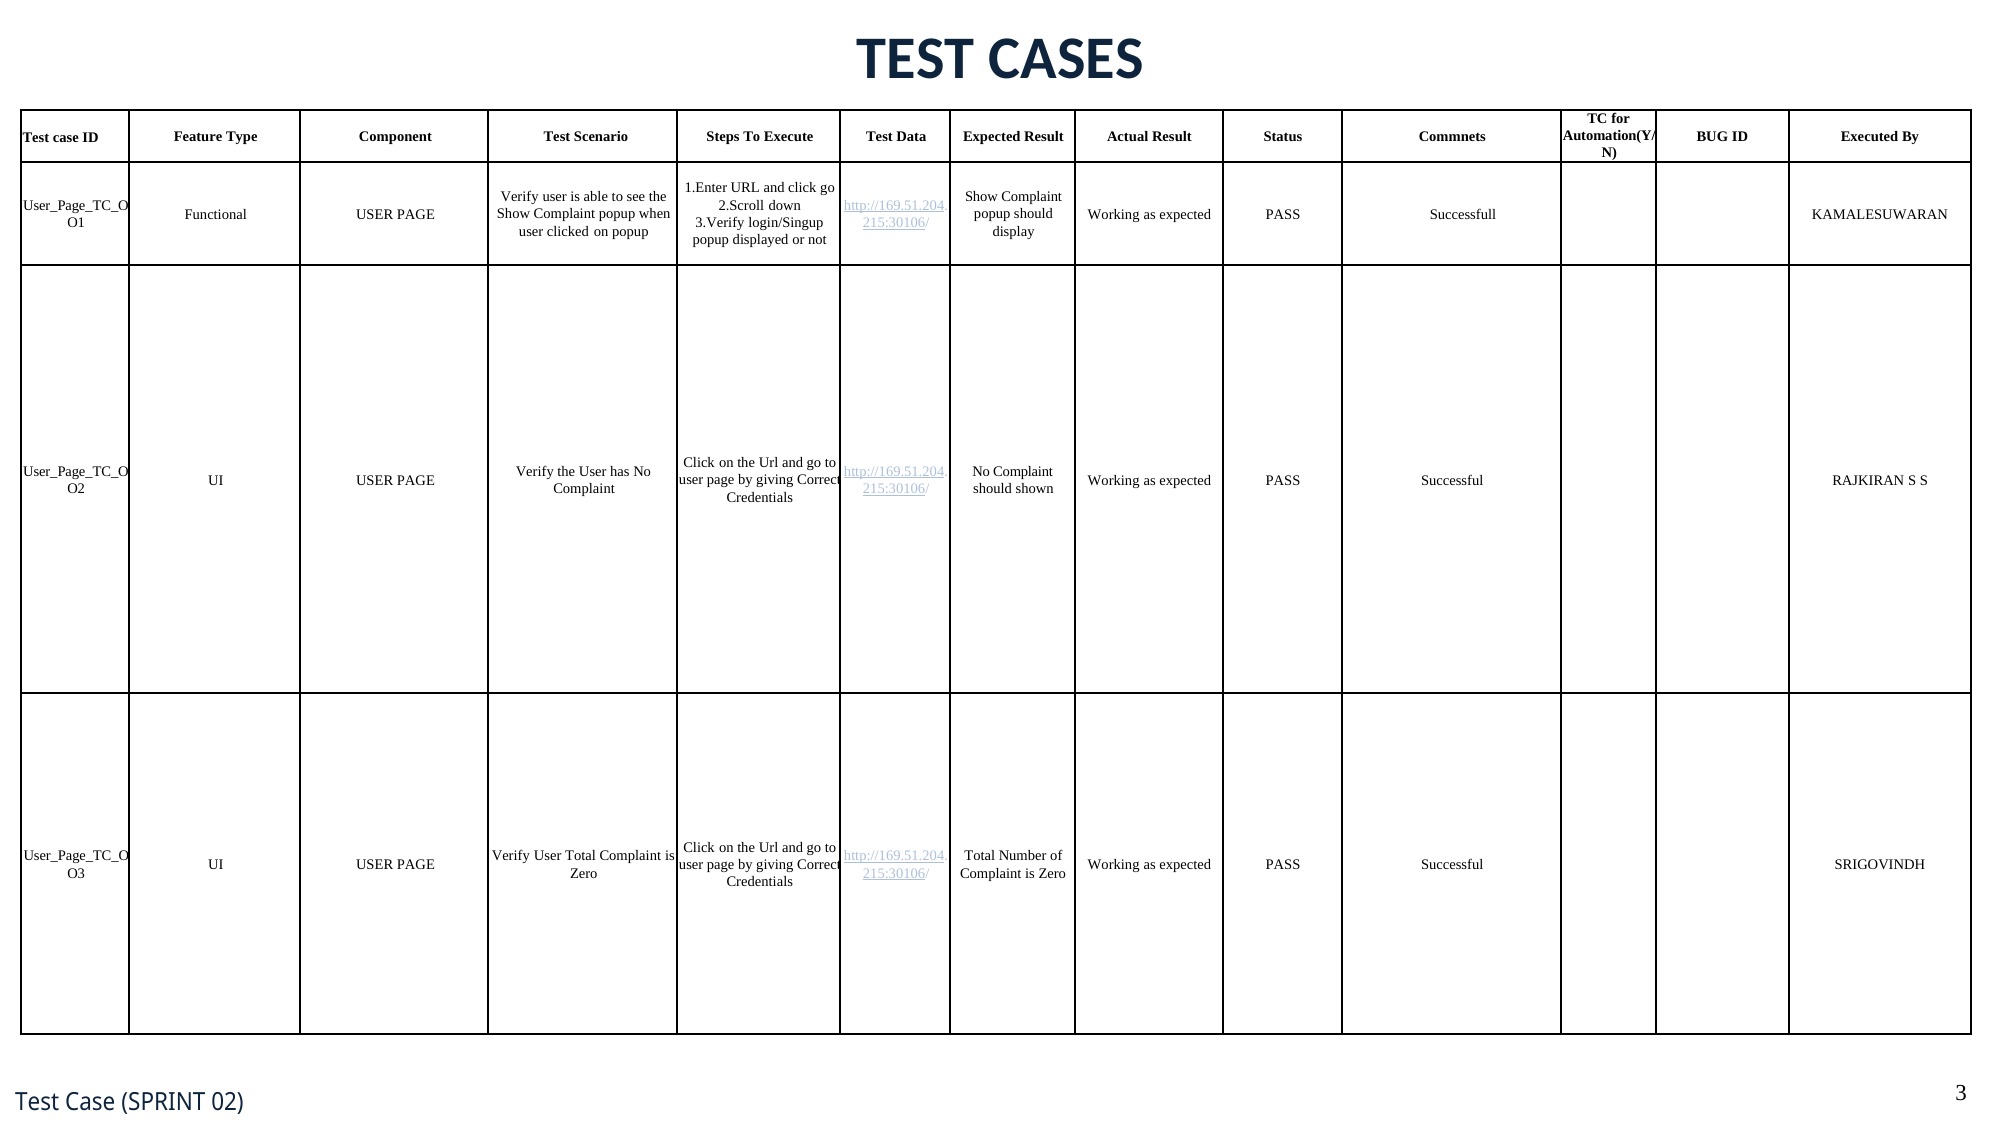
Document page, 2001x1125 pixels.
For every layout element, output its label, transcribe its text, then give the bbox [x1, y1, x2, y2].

table_cell [1657, 163, 1788, 264]
table_header Steps To Execute [678, 111, 839, 161]
table_cell 1.Enter URL and click go 2.Scroll down 3.Verify login/Singup popup displayed or not [678, 163, 839, 264]
table_cell PASS [1224, 694, 1341, 1033]
table_cell [1562, 163, 1655, 264]
table_header Commnets [1343, 111, 1560, 161]
table_cell Show Complaint popup should display [951, 163, 1074, 264]
table_cell Verify User Total Complaint is Zero [489, 694, 676, 1033]
table_cell USER PAGE [301, 694, 487, 1033]
table_cell UI [130, 266, 299, 692]
text TEST CASES [346, 23, 1654, 92]
table_header Expected Result [951, 111, 1074, 161]
table_header Status [1224, 111, 1341, 161]
table_cell Verify user is able to see the Show Complaint popup when user clicked on popup [489, 163, 676, 264]
table_cell USER PAGE [301, 163, 487, 264]
table_cell User_Page_TC_O O3 [22, 694, 128, 1033]
table_cell Successfull [1343, 163, 1560, 264]
table_header TC for Automation(Y/ N) [1562, 111, 1655, 161]
table_header Executed By [1790, 111, 1970, 161]
table_cell User_Page_TC_O O2 [22, 266, 128, 692]
table_cell http://169.51.204. 215:30106/ [841, 163, 949, 264]
table_cell SRIGOVINDH [1790, 694, 1970, 1033]
table_cell [1562, 266, 1655, 692]
table_cell No Complaint should shown [951, 266, 1074, 692]
table_cell PASS [1224, 163, 1341, 264]
table_cell Click on the Url and go to user page by giving Correct Credentials [678, 266, 839, 692]
table_cell RAJKIRAN S S [1790, 266, 1970, 692]
table_cell [1657, 694, 1788, 1033]
table_cell USER PAGE [301, 266, 487, 692]
table_cell UI [130, 694, 299, 1033]
table_header Test Scenario [489, 111, 676, 161]
table_cell Successful [1343, 694, 1560, 1033]
table_cell User_Page_TC_O O1 [22, 163, 128, 264]
table_header Actual Result [1076, 111, 1222, 161]
table_header Test case ID [22, 111, 128, 161]
table_header BUG ID [1657, 111, 1788, 161]
table_header Component [301, 111, 487, 161]
table_cell PASS [1224, 266, 1341, 692]
table_cell Verify the User has No Complaint [489, 266, 676, 692]
table_cell Working as expected [1076, 266, 1222, 692]
table_cell Successful [1343, 266, 1560, 692]
table_cell Total Number of Complaint is Zero [951, 694, 1074, 1033]
table_cell http://169.51.204. 215:30106/ [841, 694, 949, 1033]
table_cell [1657, 266, 1788, 692]
table_cell http://169.51.204. 215:30106/ [841, 266, 949, 692]
table_cell Functional [130, 163, 299, 264]
table_header Test Data [841, 111, 949, 161]
table_cell [1562, 694, 1655, 1033]
table_header Feature Type [130, 111, 299, 161]
table_cell Working as expected [1076, 694, 1222, 1033]
table_cell KAMALESUWARAN [1790, 163, 1970, 264]
table_cell Click on the Url and go to user page by giving Correct Credentials [678, 694, 839, 1033]
table_cell Working as expected [1076, 163, 1222, 264]
